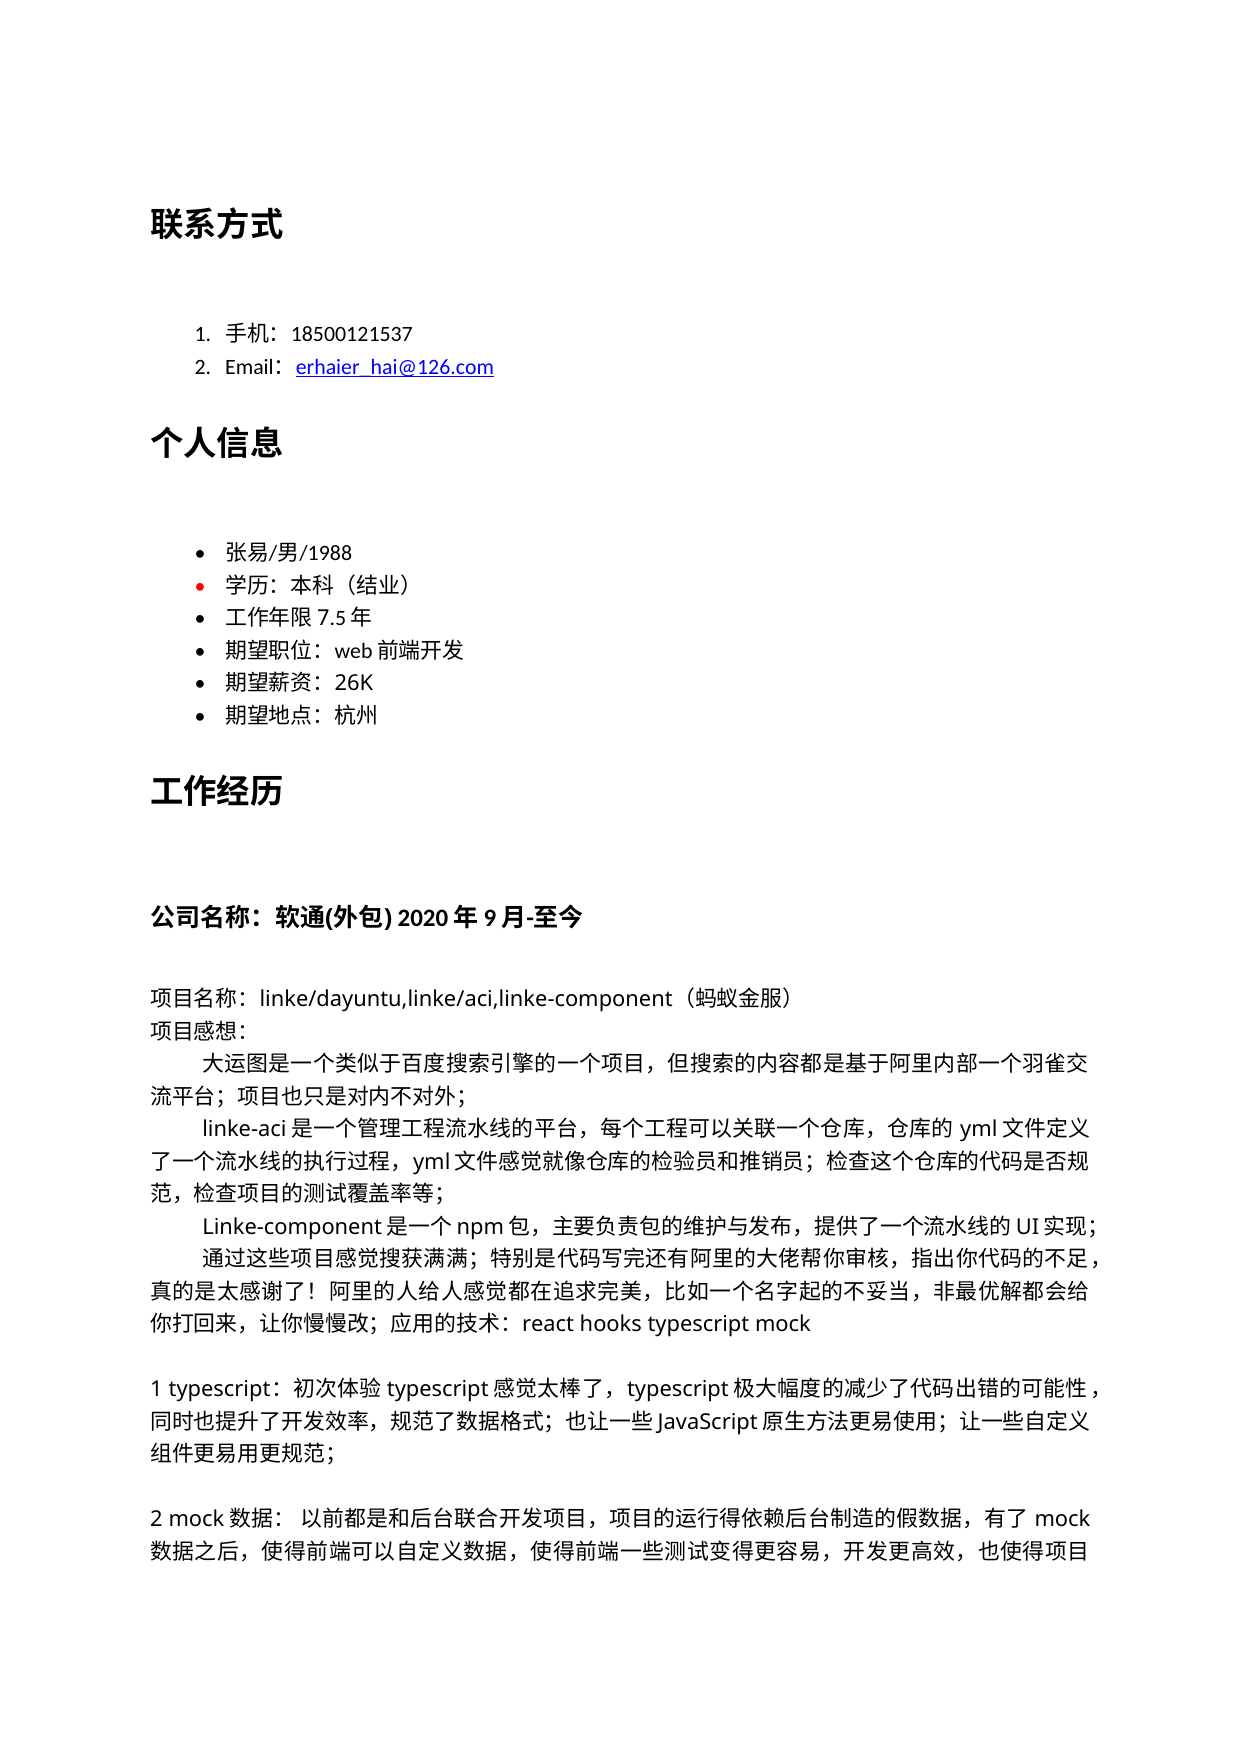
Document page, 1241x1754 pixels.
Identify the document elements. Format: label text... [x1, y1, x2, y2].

text 工作经历 [150, 757, 1090, 822]
text 通过这些项目感觉搜获满满；特别是代码写完还有阿里的大佬帮你审核，指出你代码的不足，真的是太感谢了！阿里的人给人感觉都在追求完美，比如一个名字起的不妥当，非最优解都会给你打回来，让你慢慢改；应用的技术：react hooks typescript mock [150, 1241, 1090, 1338]
list 期望薪资：26K [194, 665, 1090, 697]
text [150, 1501, 1090, 1566]
list 张易/男/1988 [194, 535, 1090, 567]
text Linke-component是一个npm包，主要负责包的维护与发布，提供了一个流水线的UI实现； [150, 1208, 1090, 1241]
list 工作年限7.5年 [194, 600, 1090, 632]
list 期望职位：web前端开发 [194, 632, 1090, 665]
text linke-aci是一个管理工程流水线的平台，每个工程可以关联一个仓库，仓库的yml文件定义了一个流水线的执行过程，yml文件感觉就像仓库的检验员和推销员；检查这个仓库的代码是否规范，检查项目的测试覆盖率等； [150, 1111, 1090, 1208]
text 项目感想： [150, 1013, 1090, 1046]
text 联系方式 [150, 189, 1090, 254]
text 1 typescript：初次体验typescript感觉太棒了，typescript极大幅度的减少了代码出错的可能性，同时也提升了开发效率，规范了数据格式；也让一些JavaScript原生方法更易使用；让一些自定义组件更易用更规范； [150, 1371, 1090, 1468]
list 学历：本科（结业） [194, 567, 1090, 600]
list Email：erhaier_hai@126.com [150, 348, 1090, 381]
text 公司名称：软通(外包) 2020年9月-至今 [150, 883, 1090, 948]
text 项目名称：linke/dayuntu,linke/aci,linke-component（蚂蚁金服） [150, 981, 1090, 1013]
text 个人信息 [150, 408, 1090, 473]
list 手机：18500121537 [150, 316, 1090, 348]
list 期望地点：杭州 [194, 697, 1090, 730]
text 大运图是一个类似于百度搜索引擎的一个项目，但搜索的内容都是基于阿里内部一个羽雀交流平台；项目也只是对内不对外； [150, 1046, 1090, 1111]
